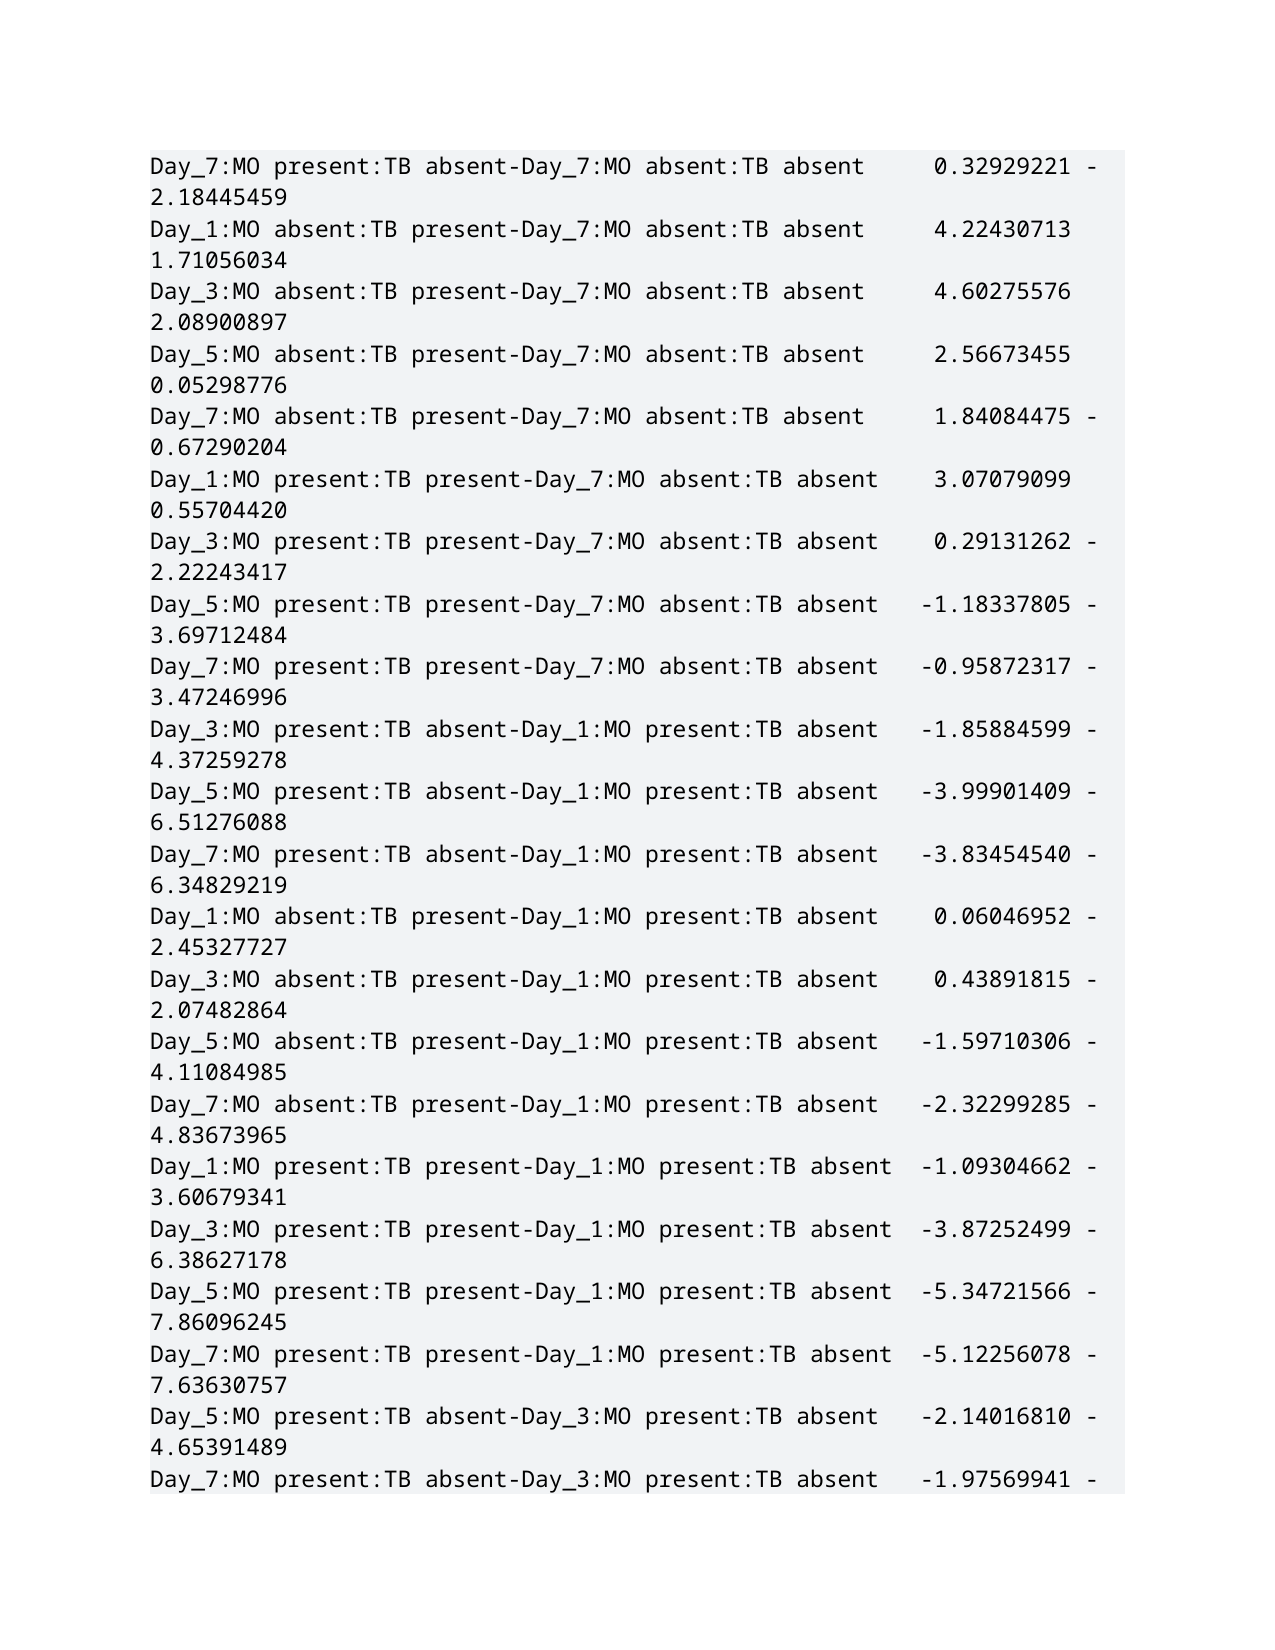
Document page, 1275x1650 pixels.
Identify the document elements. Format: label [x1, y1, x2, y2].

text [150, 150, 1125, 1494]
